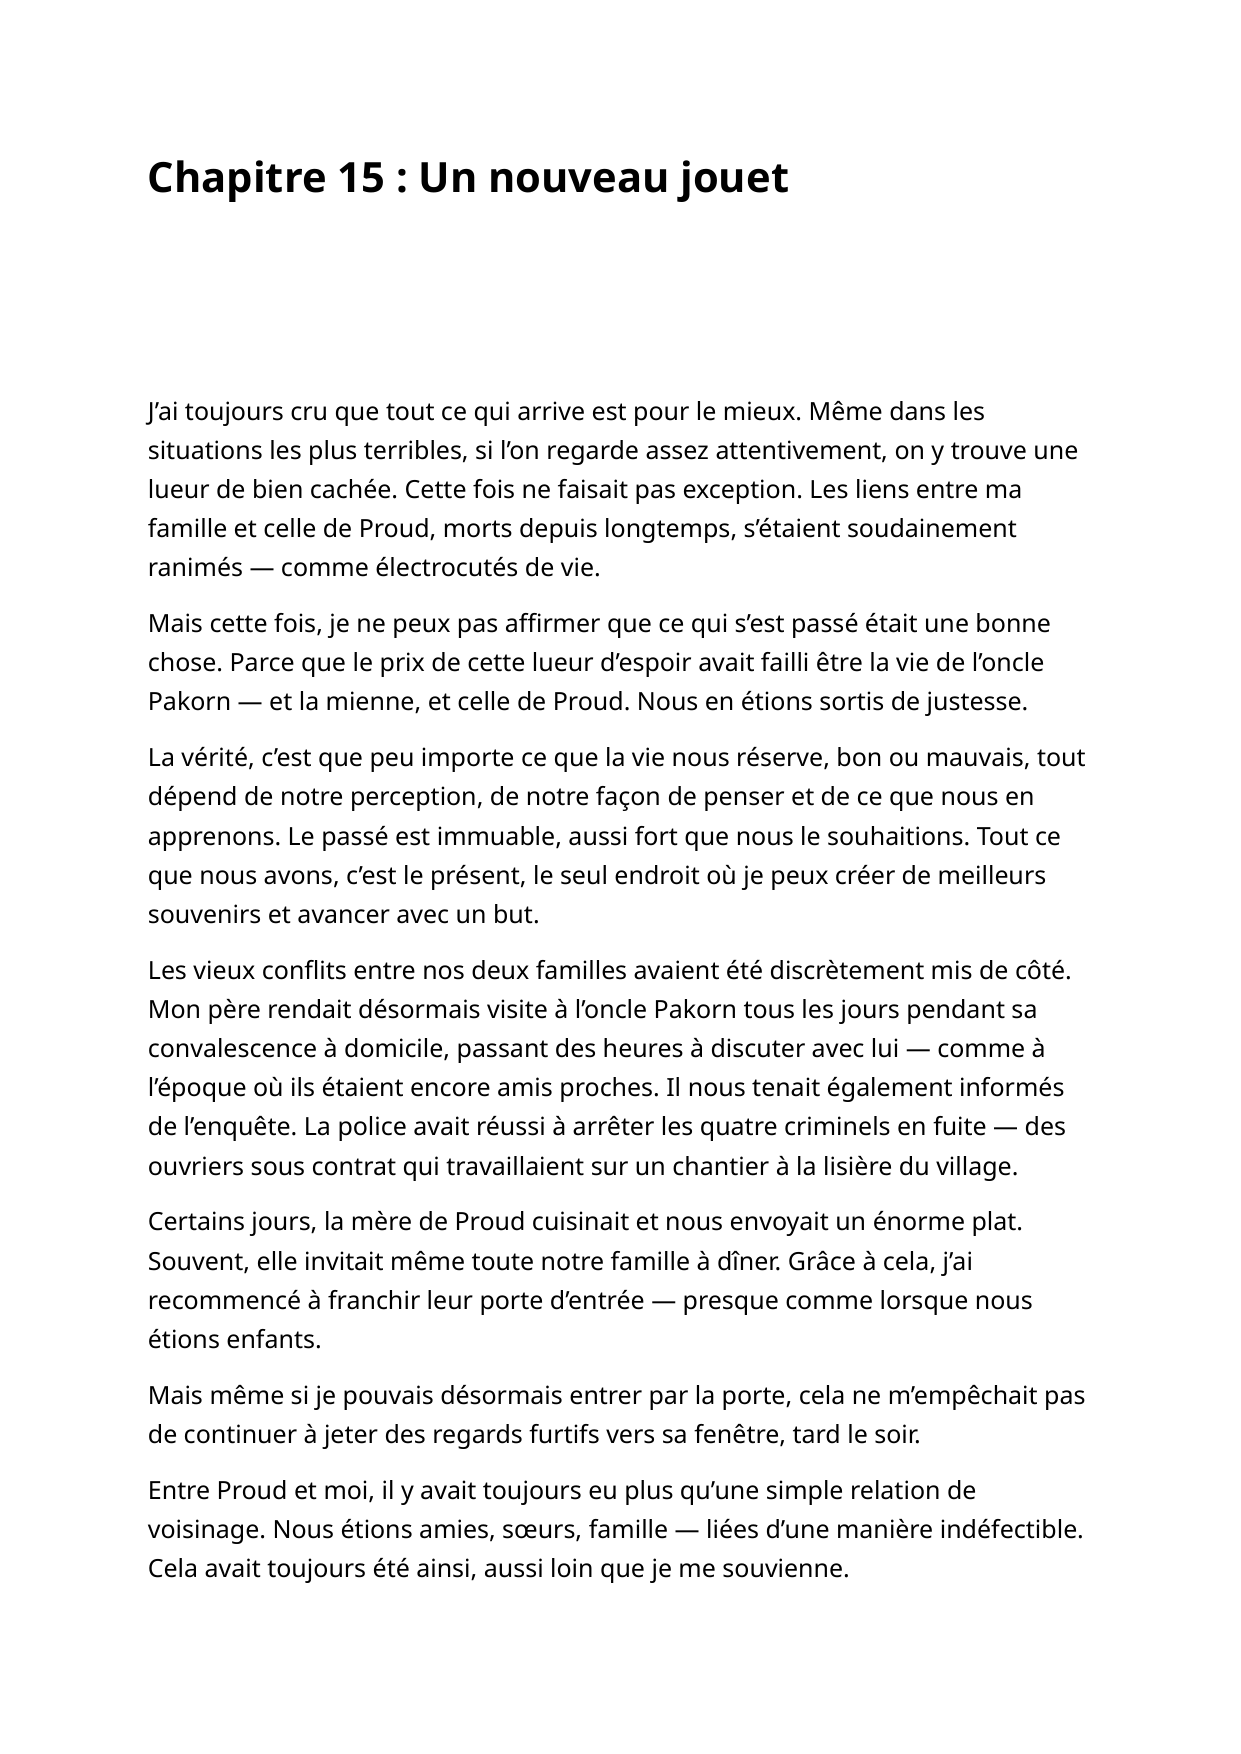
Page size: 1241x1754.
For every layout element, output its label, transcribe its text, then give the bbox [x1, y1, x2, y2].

text Mais même si je pouvais désormais entrer par la porte, cela ne m’empêchait pas de continuer à jeter des regards furtifs vers sa fenêtre, tard le soir. [148, 1377, 1093, 1451]
text Les vieux conflits entre nos deux familles avaient été discrètement mis de côté. Mon père rendait désormais visite à l’oncle Pakorn tous les jours pendant sa convalescence à domicile, passant des heures à discuter avec lui — comme à l’époque où ils étaient encore amis proches. Il nous tenait également informés de l’enquête. La police avait réussi à arrêter les quatre criminels en fuite — des ouvriers sous contrat qui travaillaient sur un chantier à la lisière du village. [148, 952, 1093, 1182]
text La vérité, c’est que peu importe ce que la vie nous réserve, bon ou mauvais, tout dépend de notre perception, de notre façon de penser et de ce que nous en apprenons. Le passé est immuable, aussi fort que nous le souhaitions. Tout ce que nous avons, c’est le présent, le seul endroit où je peux créer de meilleurs souvenirs et avancer avec un but. [148, 740, 1093, 931]
text Certains jours, la mère de Proud cuisinait et nous envoyait un énorme plat. Souvent, elle invitait même toute notre famille à dîner. Grâce à cela, j’ai recommencé à franchir leur porte d’entrée — presque comme lorsque nous étions enfants. [148, 1204, 1093, 1356]
text Chapitre 15 : Un nouveau jouet [148, 148, 1093, 204]
text Mais cette fois, je ne peux pas affirmer que ce qui s’est passé était une bonne chose. Parce que le prix de cette lueur d’espoir avait failli être la vie de l’oncle Pakorn — et la mienne, et celle de Proud. Nous en étions sortis de justesse. [148, 606, 1093, 718]
text J’ai toujours cru que tout ce qui arrive est pour le mieux. Même dans les situations les plus terribles, si l’on regarde assez attentivement, on y trouve une lueur de bien cachée. Cette fois ne faisait pas exception. Les liens entre ma famille et celle de Proud, morts depuis longtemps, s’étaient soudainement ranimés — comme électrocutés de vie. [148, 393, 1093, 584]
